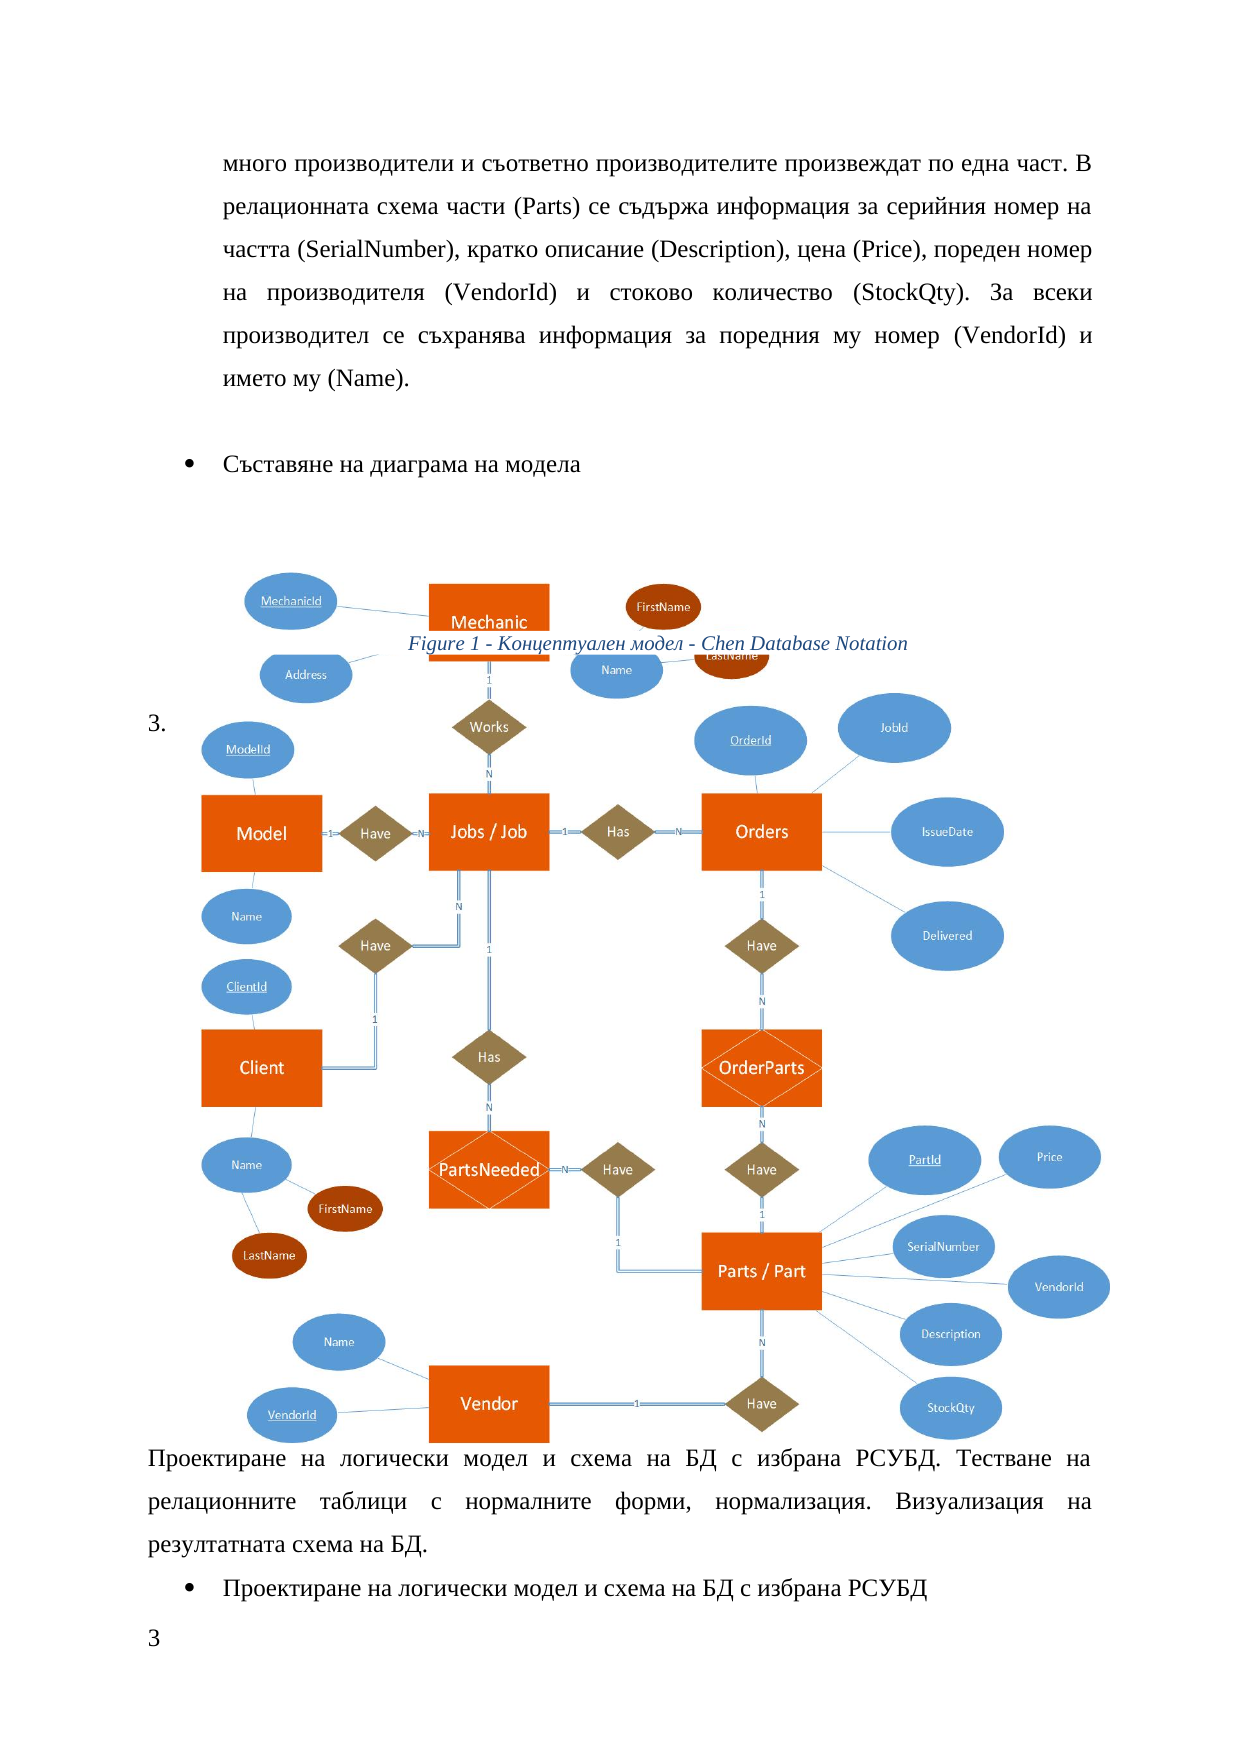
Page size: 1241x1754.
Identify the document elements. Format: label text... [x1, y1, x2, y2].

picture [200, 655, 1110, 1444]
list Съставяне на диаграма на модела [185, 449, 1093, 478]
list Проектиране на логически модел и схема на БД с избрана РСУБД [185, 1573, 1093, 1601]
picture [200, 572, 1110, 630]
